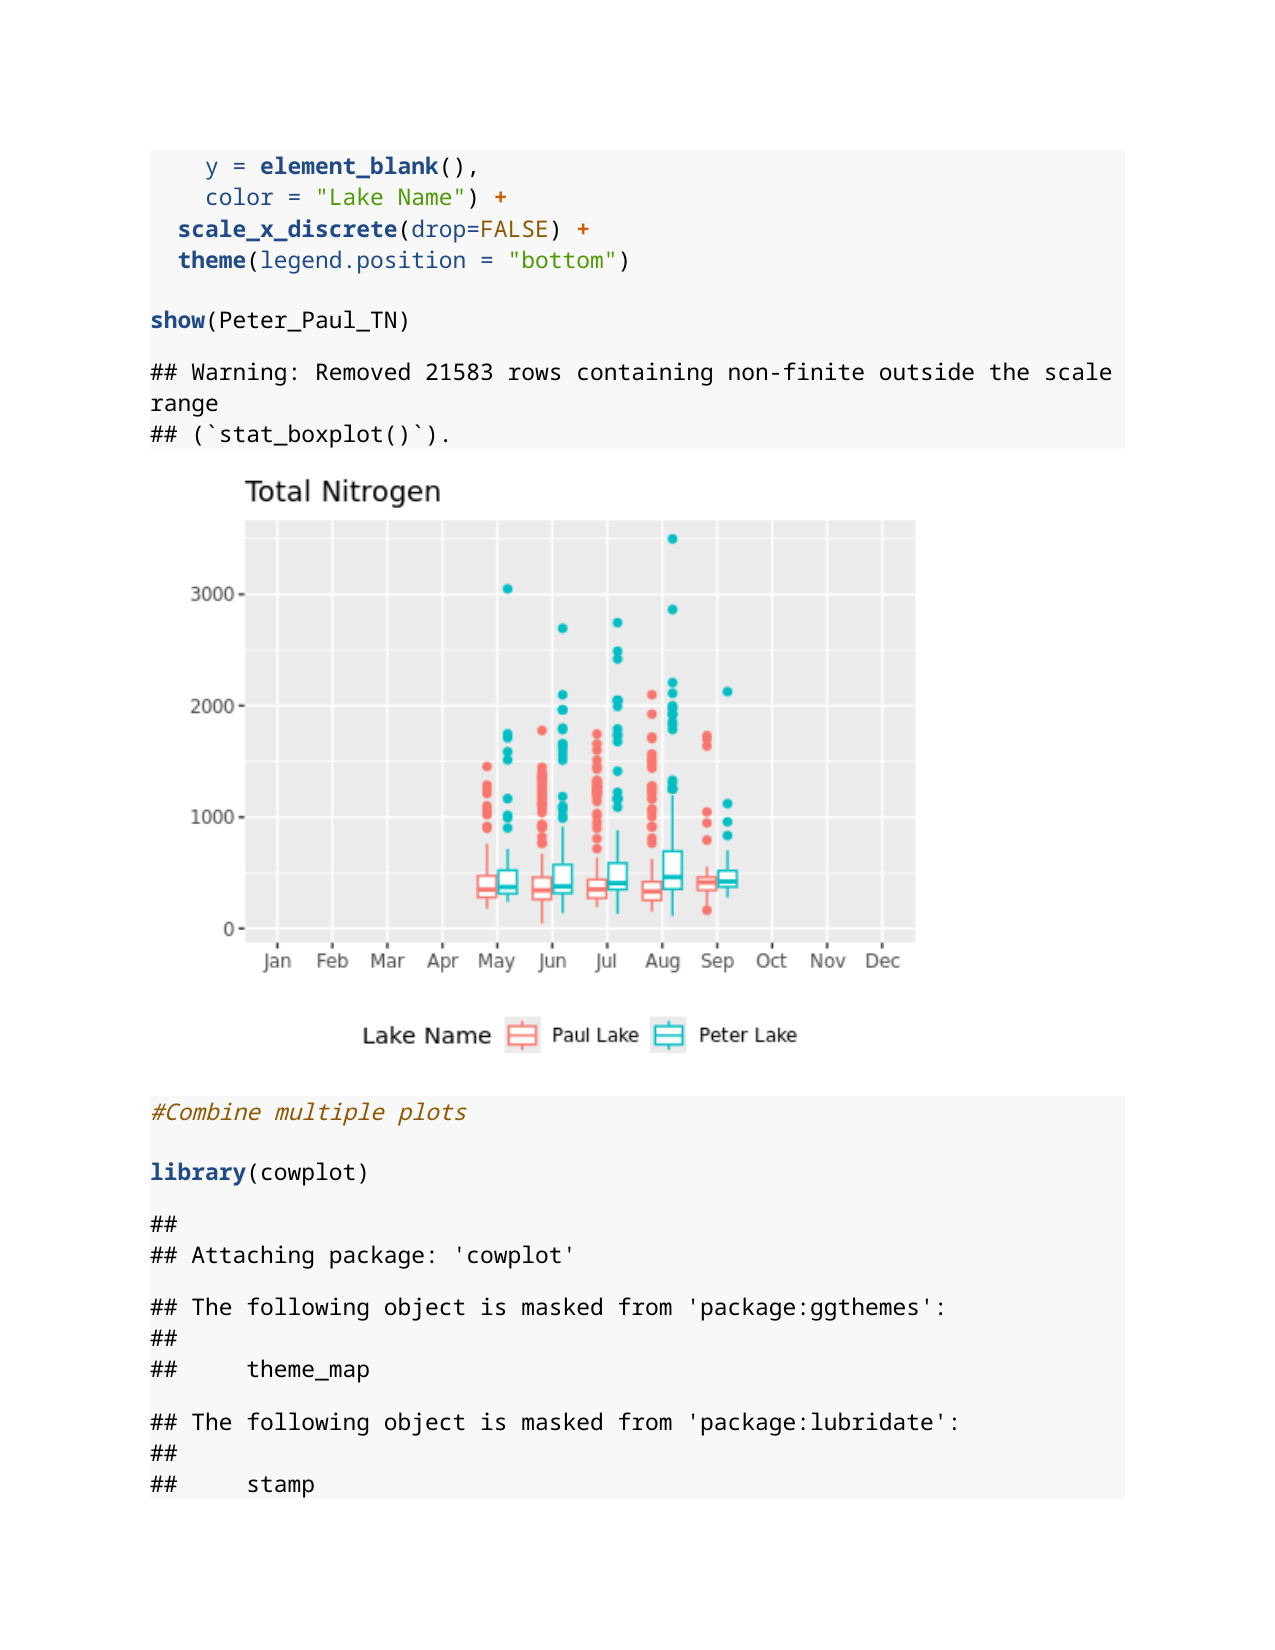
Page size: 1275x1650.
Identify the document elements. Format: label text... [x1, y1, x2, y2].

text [150, 150, 1125, 335]
text ## The following object is masked from 'package:lubridate': ## ## stamp [150, 1406, 1125, 1499]
text ## The following object is masked from 'package:ggthemes': ## ## theme_map [150, 1291, 1125, 1385]
text ## Warning: Removed 21583 rows containing non-finite outside the scale range ## (`stat_boxplot()`). [150, 356, 1125, 449]
text ## ## Attaching package: 'cowplot' [150, 1208, 1125, 1270]
picture [168, 470, 927, 1077]
text #Combine multiple plots library(cowplot) [150, 1096, 1125, 1187]
